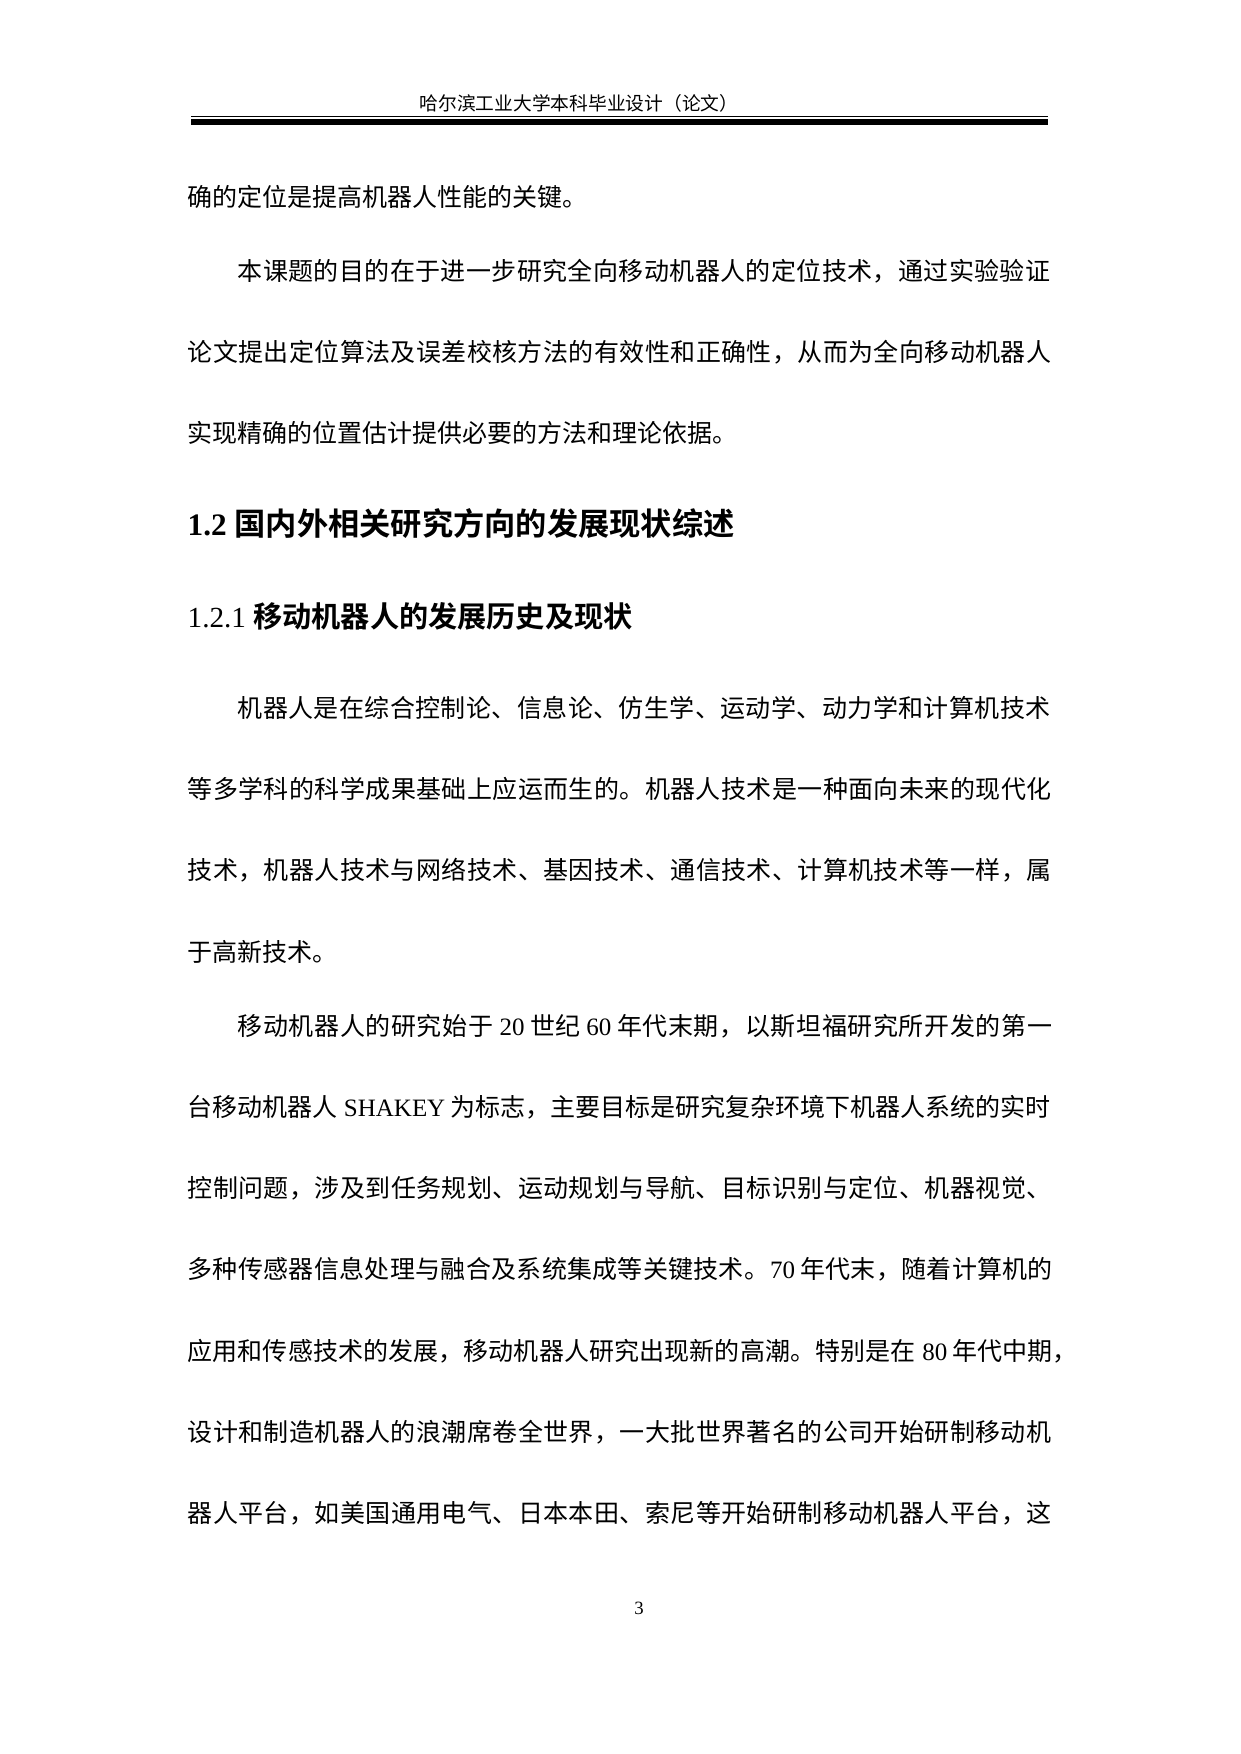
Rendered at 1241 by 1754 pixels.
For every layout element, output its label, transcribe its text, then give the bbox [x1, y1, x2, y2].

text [187, 163, 1053, 228]
text 本课题的目的在于进一步研究全向移动机器人的定位技术，通过实验验证论文提出定位算法及误差校核方法的有效性和正确性，从而为全向移动机器人实现精确的位置估计提供必要的方法和理论依据。 [187, 237, 1053, 464]
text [187, 992, 1053, 1544]
subtitle 移动机器人的发展历史及现状 [187, 582, 1053, 647]
subtitle 国内外相关研究方向的发展现状综述 [187, 490, 1053, 555]
text 机器人是在综合控制论、信息论、仿生学、运动学、动力学和计算机技术等多学科的科学成果基础上应运而生的。机器人技术是一种面向未来的现代化技术，机器人技术与网络技术、基因技术、通信技术、计算机技术等一样，属于高新技术。 [187, 674, 1053, 983]
